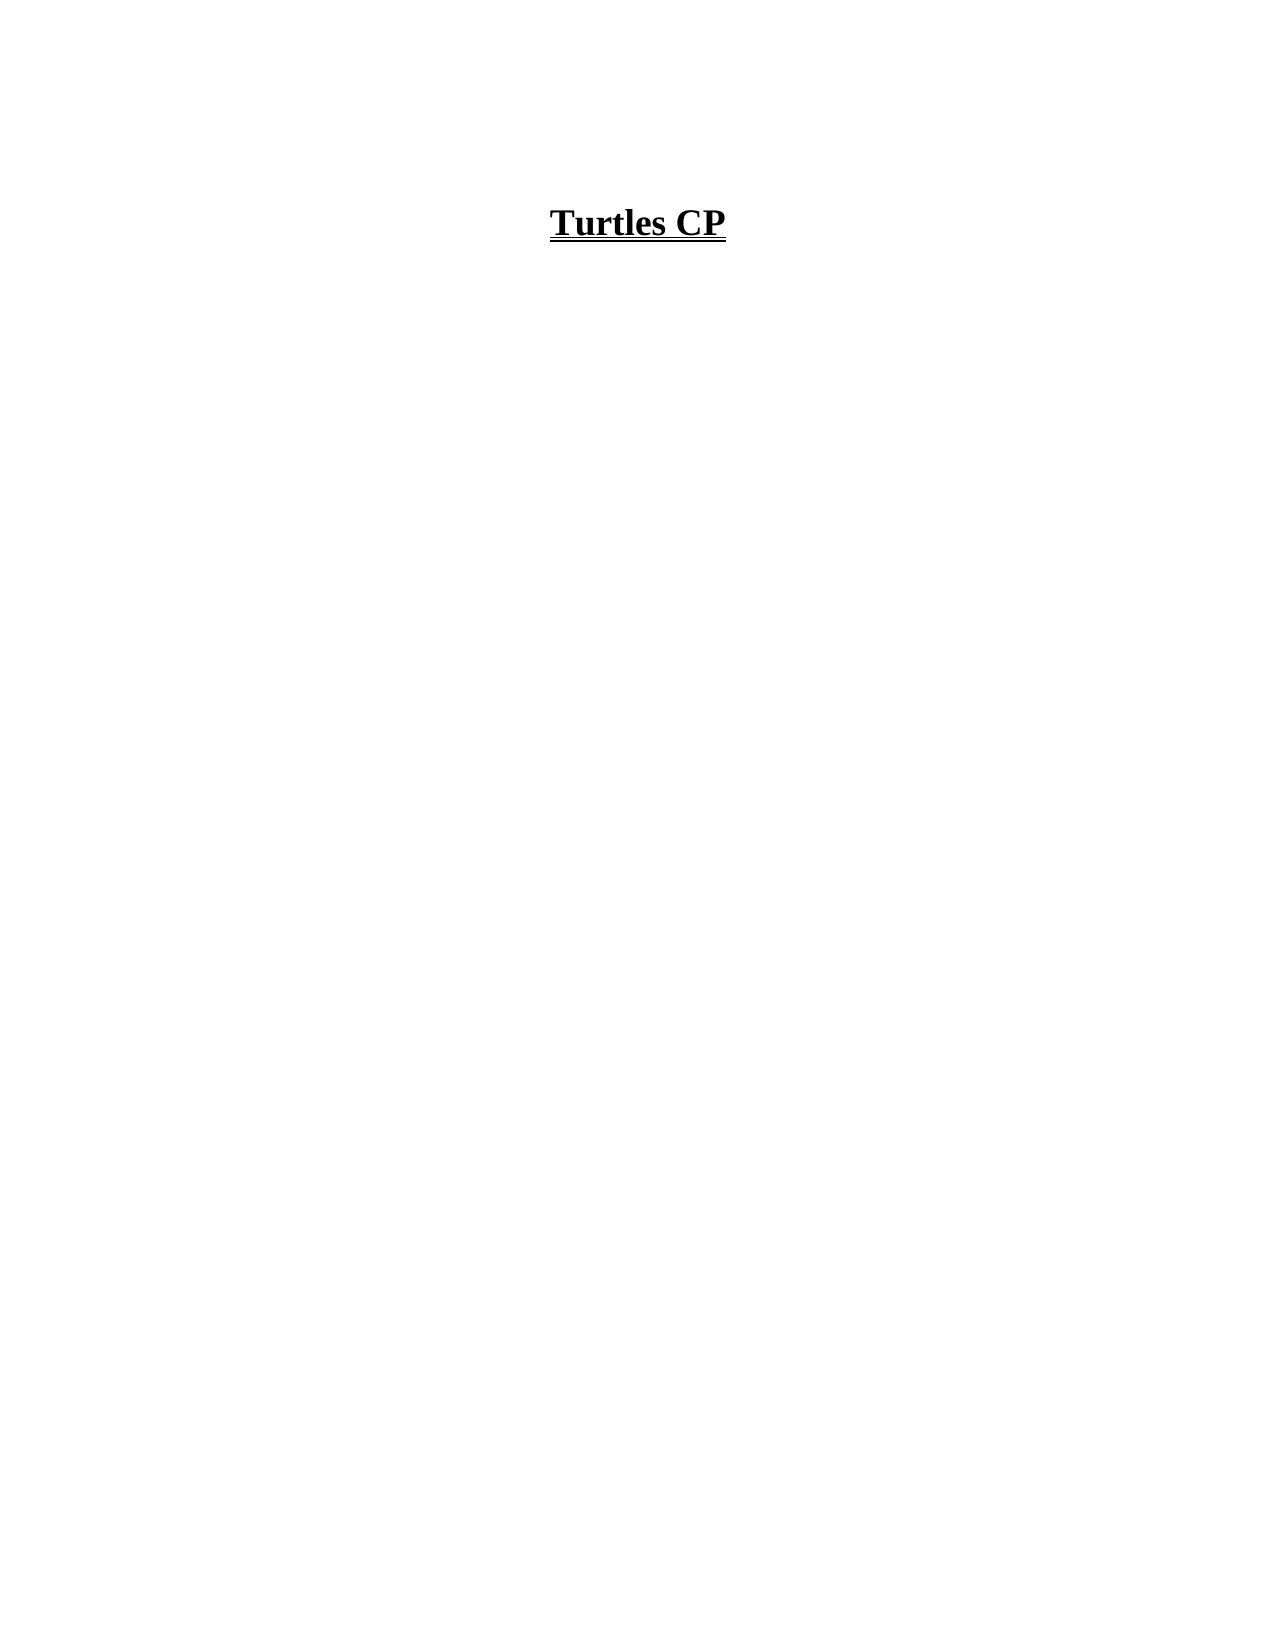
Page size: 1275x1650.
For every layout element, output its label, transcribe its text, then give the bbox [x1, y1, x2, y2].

subtitle Turtles CP [150, 200, 1125, 243]
